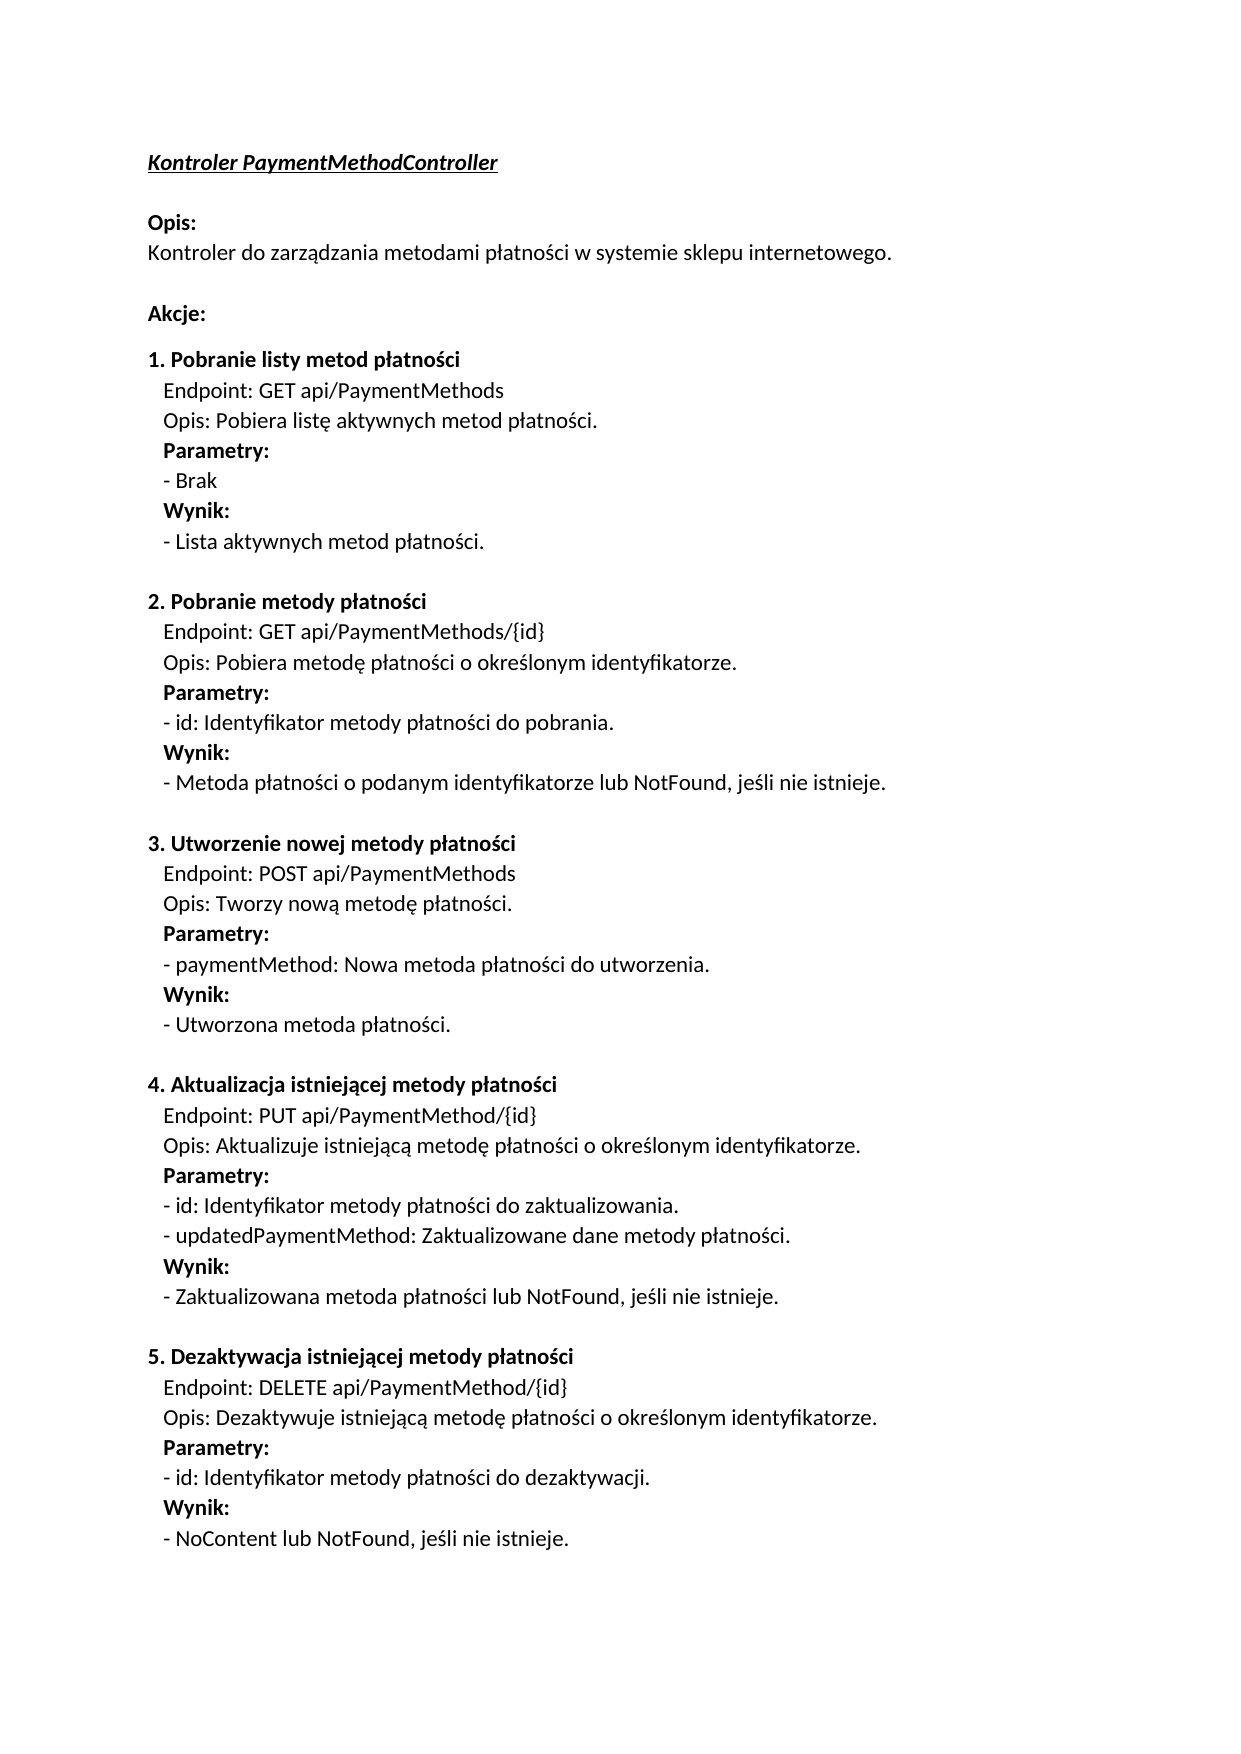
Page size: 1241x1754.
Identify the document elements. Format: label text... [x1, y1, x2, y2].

text 1. Pobranie listy metod płatności Endpoint: GET api/PaymentMethods Opis: Pobiera listę aktywnych metod płatności. Parametry: - Brak Wynik: - Lista aktywnych metod płatności. 2. Pobranie metody płatności Endpoint: GET api/PaymentMethods/{id} Opis: Pobiera metodę płatności o określonym identyfikatorze. Parametry: - id: Identyfikator metody płatności do pobrania. Wynik: - Metoda płatności o podanym identyfikatorze lub NotFound, jeśli nie istnieje. 3. Utworzenie nowej metody płatności Endpoint: POST api/PaymentMethods Opis: Tworzy nową metodę płatności. Parametry: - paymentMethod: Nowa metoda płatności do utworzenia. Wynik: - Utworzona metoda płatności. 4. Aktualizacja istniejącej metody płatności Endpoint: PUT api/PaymentMethod/{id} Opis: Aktualizuje istniejącą metodę płatności o określonym identyfikatorze. Parametry: - id: Identyfikator metody płatności do zaktualizowania. - updatedPaymentMethod: Zaktualizowane dane metody płatności. Wynik: - Zaktualizowana metoda płatności lub NotFound, jeśli nie istnieje. 5. Dezaktywacja istniejącej metody płatności Endpoint: DELETE api/PaymentMethod/{id} Opis: Dezaktywuje istniejącą metodę płatności o określonym identyfikatorze. Parametry: - id: Identyfikator metody płatności do dezaktywacji. Wynik: - NoContent lub NotFound, jeśli nie istnieje. [148, 346, 1093, 1552]
text Kontroler PaymentMethodController Opis: Kontroler do zarządzania metodami płatności w systemie sklepu internetowego. Akcje: [148, 148, 1093, 327]
